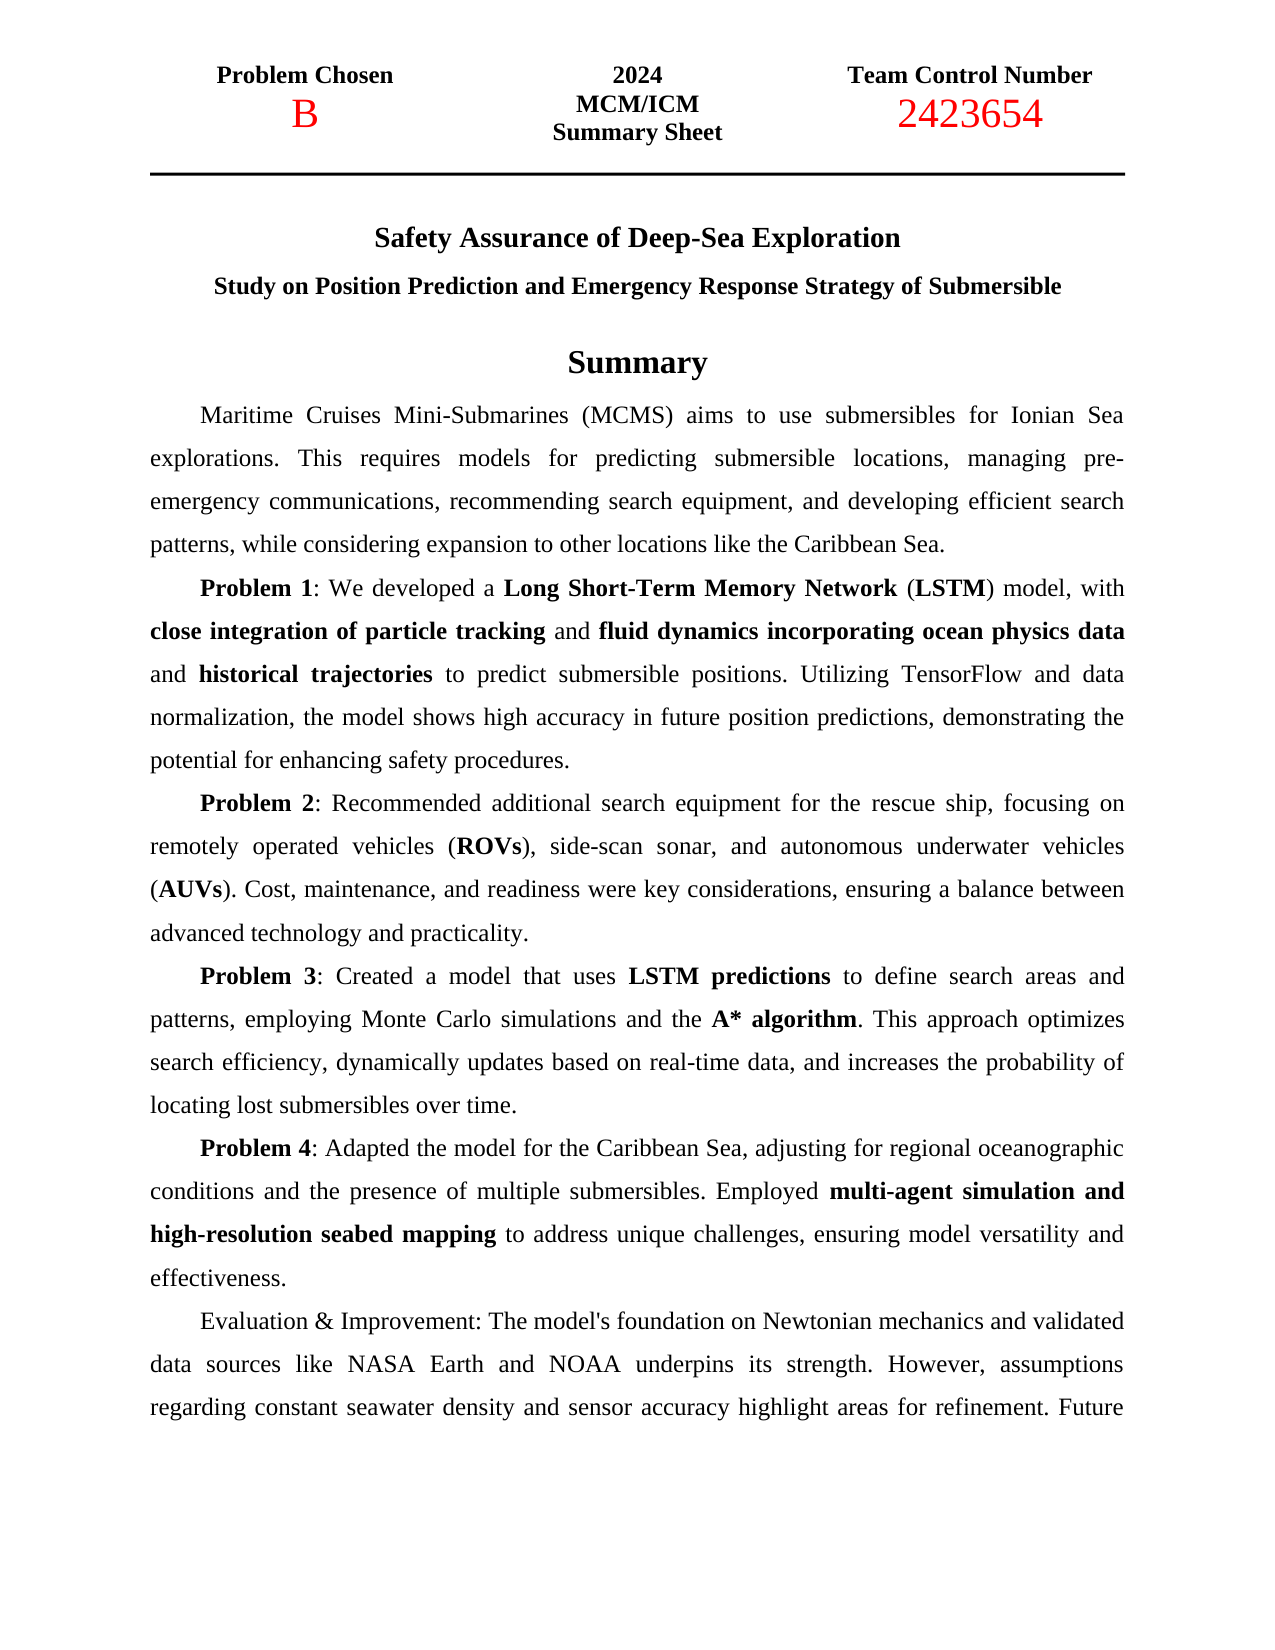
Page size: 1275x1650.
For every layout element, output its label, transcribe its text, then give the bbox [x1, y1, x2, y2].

text Maritime Cruises Mini-Submarines (MCMS) aims to use submersibles for Ionian Sea explorations. This requires models for predicting submersible locations, managing pre-emergency communications, recommending search equipment, and developing efficient search patterns, while considering expansion to other locations like the Caribbean Sea. [150, 400, 1125, 558]
text Summary [150, 343, 1125, 381]
text Problem 3: Created a model that uses LSTM predictions to define search areas and patterns, employing Monte Carlo simulations and the A* algorithm. This approach optimizes search efficiency, dynamically updates based on real-time data, and increases the probability of locating lost submersibles over time. [150, 961, 1125, 1119]
table_header Problem Chosen B [139, 60, 471, 146]
text Problem 4: Adapted the model for the Caribbean Sea, adjusting for regional oceanographic conditions and the presence of multiple submersibles. Employed multi-agent simulation and high-resolution seabed mapping to address unique challenges, ensuring model versatility and effectiveness. [150, 1133, 1125, 1291]
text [150, 1306, 1125, 1421]
text Problem 2: Recommended additional search equipment for the rescue ship, focusing on remotely operated vehicles (ROVs), side-scan sonar, and autonomous underwater vehicles (AUVs). Cost, maintenance, and readiness were key considerations, ensuring a balance between advanced technology and practicality. [150, 788, 1125, 946]
text Safety Assurance of Deep-Sea Exploration [150, 221, 1125, 254]
text Study on Position Prediction and Emergency Response Strategy of Submersible [150, 271, 1125, 299]
table_header Team Control Number 2423654 [804, 60, 1136, 146]
table_header 2024 MCM/ICM Summary Sheet [471, 60, 804, 146]
text Problem 1: We developed a Long Short-Term Memory Network (LSTM) model, with close integration of particle tracking and fluid dynamics incorporating ocean physics data and historical trajectories to predict submersible positions. Utilizing TensorFlow and data normalization, the model shows high accuracy in future position predictions, demonstrating the potential for enhancing safety procedures. [150, 573, 1125, 774]
